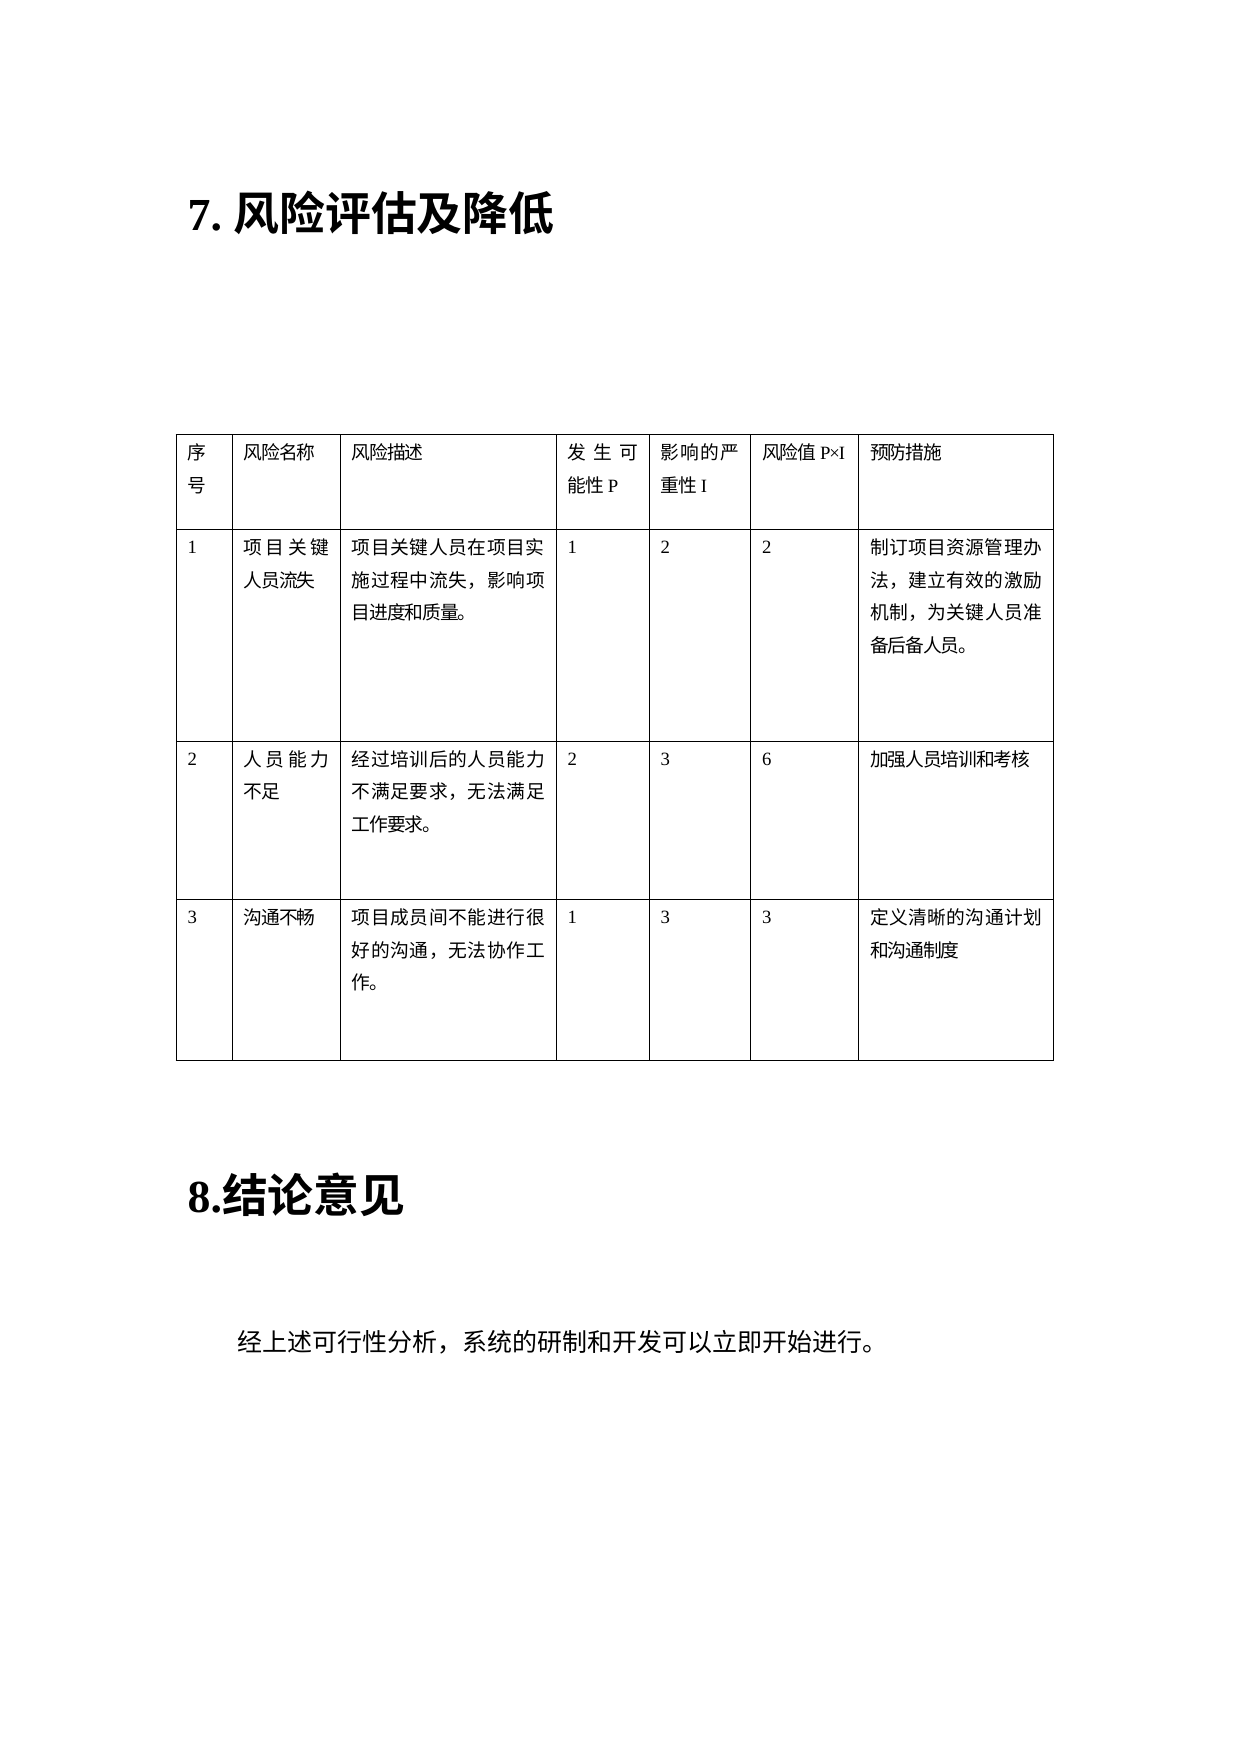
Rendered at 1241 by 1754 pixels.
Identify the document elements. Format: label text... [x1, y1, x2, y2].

table_cell 3 [650, 900, 750, 1060]
subtitle 7. 风险评估及降低 [187, 162, 1053, 259]
table_cell 2 [177, 742, 232, 899]
table_header 影响的严重性I [650, 435, 750, 529]
table_cell 6 [751, 742, 858, 899]
table_cell 1 [557, 530, 649, 741]
table_cell 项目成员间不能进行很好的沟通，无法协作工作。 [341, 900, 556, 1060]
table_header 风险值P×I [751, 435, 858, 529]
table_header 发生可能性P [557, 435, 649, 529]
table_header 风险描述 [341, 435, 556, 529]
table_cell 制订项目资源管理办法，建立有效的激励机制，为关键人员准备后备人员。 [859, 530, 1053, 741]
table_cell 项目关键人员流失 [233, 530, 340, 741]
table_cell 项目关键人员在项目实施过程中流失，影响项目进度和质量。 [341, 530, 556, 741]
table_cell 2 [557, 742, 649, 899]
table_cell 加强人员培训和考核 [859, 742, 1053, 899]
table_cell 2 [650, 530, 750, 741]
table_header 预防措施 [859, 435, 1053, 529]
table_cell 2 [751, 530, 858, 741]
table_cell 人员能力不足 [233, 742, 340, 899]
table_cell 3 [650, 742, 750, 899]
table_cell 沟通不畅 [233, 900, 340, 1060]
text 经上述可行性分析，系统的研制和开发可以立即开始进行。 [187, 1308, 1053, 1373]
table_cell 3 [751, 900, 858, 1060]
table_cell 定义清晰的沟通计划和沟通制度 [859, 900, 1053, 1060]
table_header 序号 [177, 435, 232, 529]
subtitle 8.结论意见 [187, 1143, 1053, 1241]
table_cell 1 [177, 530, 232, 741]
table_cell 经过培训后的人员能力不满足要求，无法满足工作要求。 [341, 742, 556, 899]
table_cell 1 [557, 900, 649, 1060]
table_cell 3 [177, 900, 232, 1060]
table_header 风险名称 [233, 435, 340, 529]
